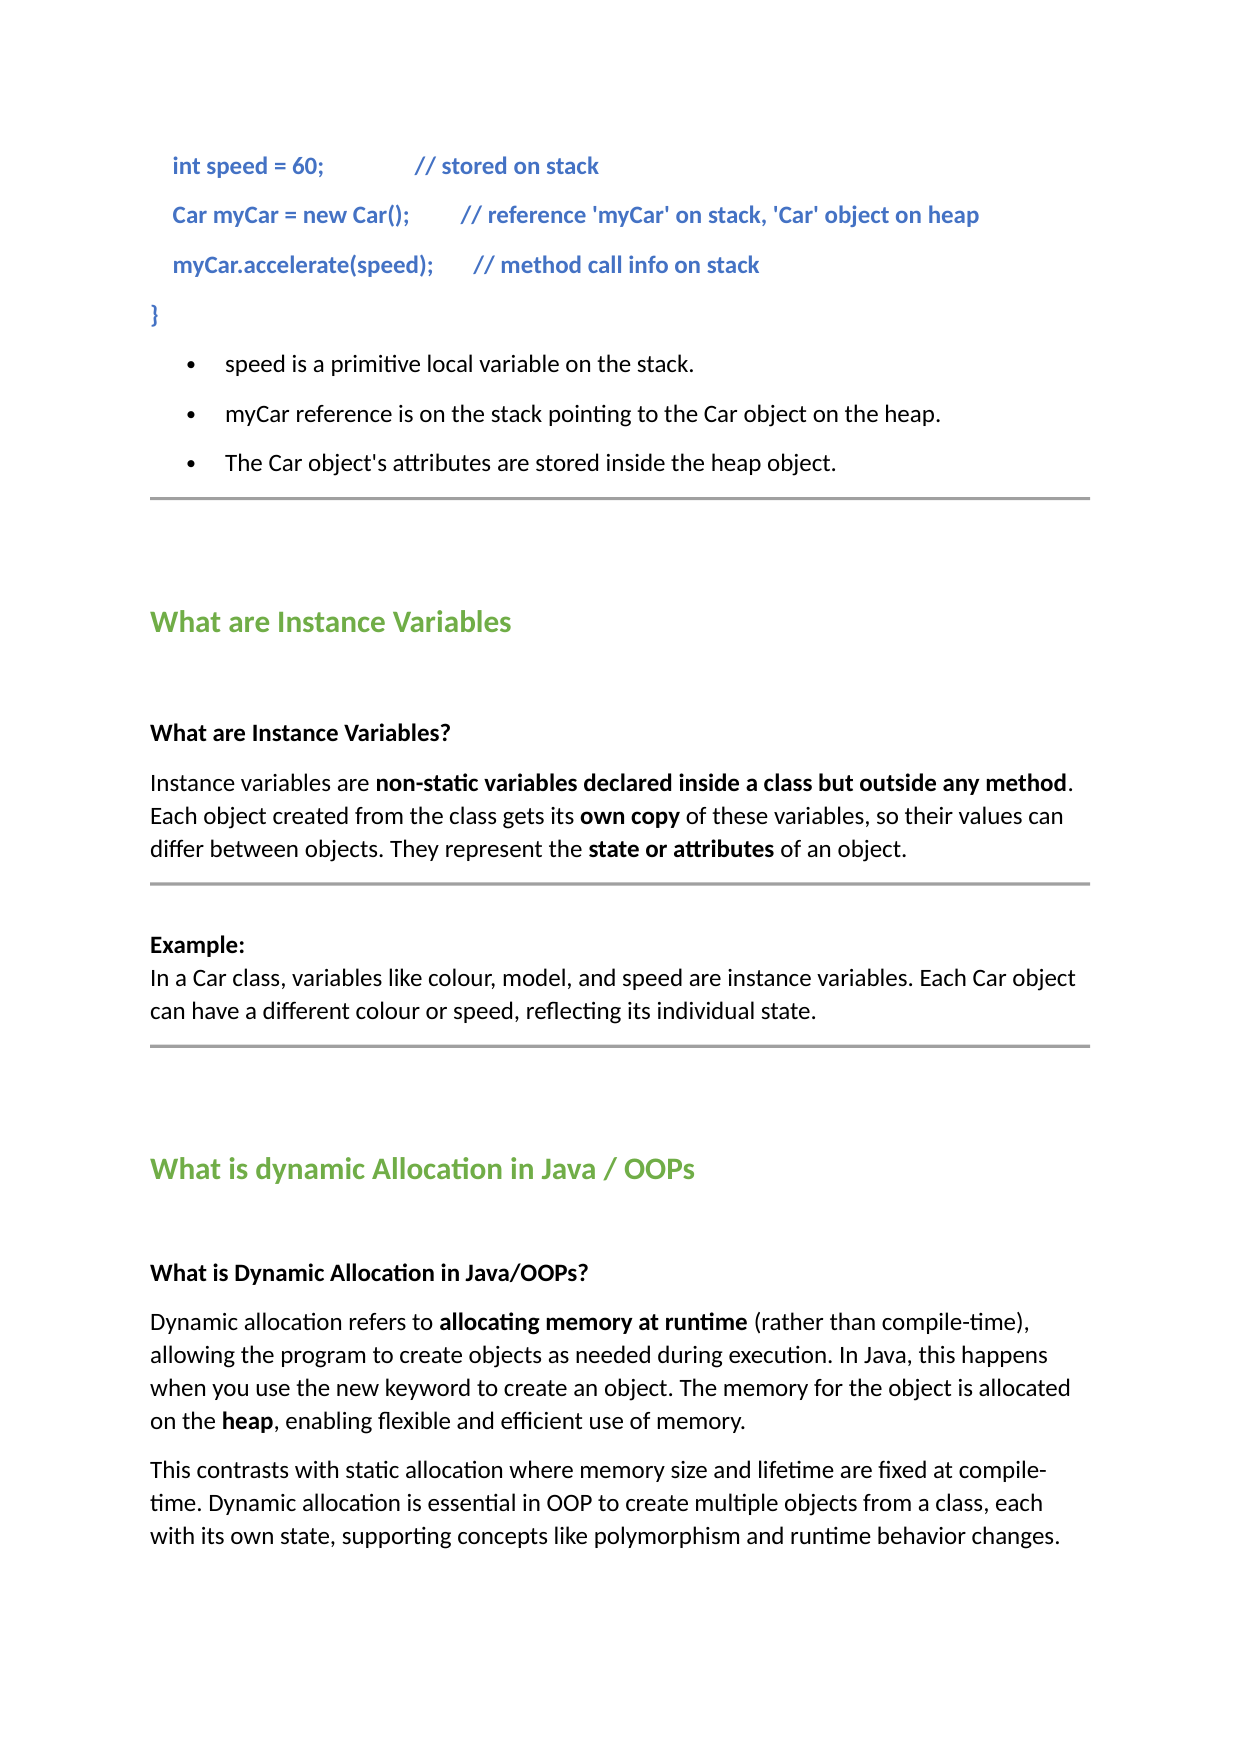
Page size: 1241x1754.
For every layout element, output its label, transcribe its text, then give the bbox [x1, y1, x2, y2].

text This contrasts with static allocation where memory size and lifetime are fixed at compile-time. Dynamic allocation is essential in OOP to create multiple objects from a class, each with its own state, supporting concepts like polymorphism and runtime behavior changes. [150, 1455, 1090, 1551]
list myCar reference is on the stack pointing to the Car object on the heap. [187, 398, 1090, 428]
text Dynamic allocation refers to allocating memory at runtime (rather than compile-time), allowing the program to create objects as needed during execution. In Java, this happens when you use the new keyword to create an object. The memory for the object is allocated on the heap, enabling flexible and efficient use of memory. [150, 1306, 1090, 1436]
text What are Instance Variables? [150, 717, 1090, 748]
text Example: In a Car class, variables like colour, model, and speed are instance variables. Each Car object can have a different colour or speed, reflecting its individual state. [150, 929, 1090, 1026]
list The Car object's attributes are stored inside the heap object. [187, 447, 1090, 478]
text What are Instance Variables [150, 602, 1090, 640]
list speed is a primitive local variable on the stack. [187, 348, 1090, 379]
text What is Dynamic Allocation in Java/OOPs? [150, 1257, 1090, 1287]
text What is dynamic Allocation in Java / OOPs [150, 1149, 1090, 1187]
text Car myCar = new Car(); // reference 'myCar' on stack, 'Car' object on heap [150, 199, 1090, 230]
text Instance variables are non-static variables declared inside a class but outside any method. Each object created from the class gets its own copy of these variables, so their values can differ between objects. They represent the state or attributes of an object. [150, 767, 1090, 863]
text myCar.accelerate(speed); // method call info on stack [150, 249, 1090, 280]
text int speed = 60; // stored on stack [150, 150, 1090, 181]
text } [150, 299, 1090, 329]
